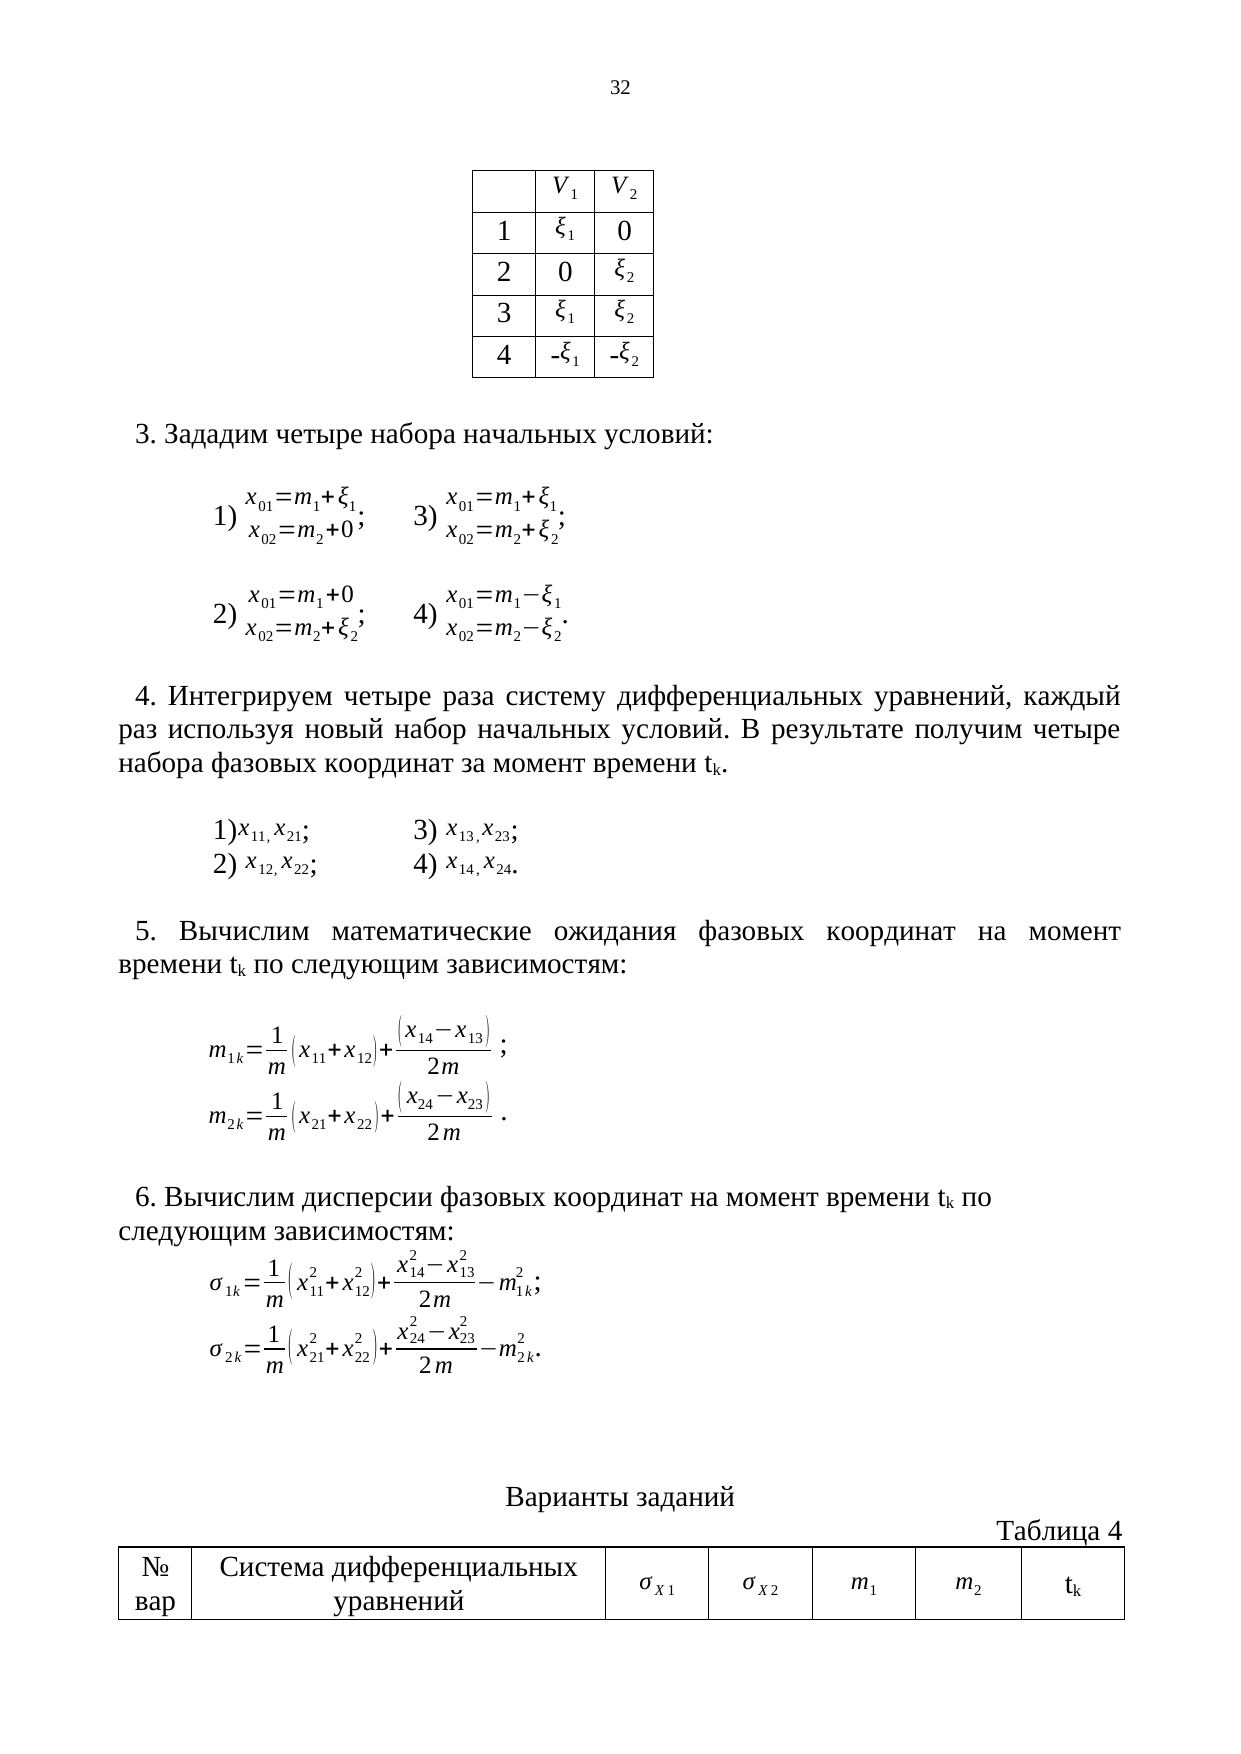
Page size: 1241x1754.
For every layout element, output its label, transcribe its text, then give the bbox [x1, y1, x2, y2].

table_cell 1 [473, 213, 535, 253]
table_header [595, 171, 653, 212]
text 3. Зададим четыре набора начальных условий: [118, 416, 1122, 449]
text 2) ; 4) . [213, 581, 1122, 644]
table_header [606, 1548, 708, 1619]
table_cell - [595, 337, 653, 377]
table_header [916, 1548, 1021, 1619]
table_header [709, 1548, 812, 1619]
table_cell 4 [473, 337, 535, 377]
table_cell - [536, 337, 594, 377]
text 6. Вычислим дисперсии фазовых координат на момент времени tk по [118, 1179, 1122, 1213]
table_header [473, 171, 535, 212]
table_header Система дифференциальных уравнений [192, 1548, 605, 1619]
text 2) ; 4) . [213, 846, 1122, 879]
text ; [192, 1013, 1122, 1079]
text 1) ; 3) ; [213, 483, 1122, 547]
table_cell 3 [473, 296, 535, 336]
text 1); 3) ; [213, 812, 1122, 846]
text следующим зависимостям: [118, 1213, 1122, 1246]
table_cell [536, 213, 594, 253]
text ; [136, 1246, 1122, 1312]
table_header № вар [119, 1548, 191, 1619]
text . [136, 1312, 1122, 1379]
text Таблица 4 [118, 1513, 1122, 1546]
text 4. Интегрируем четыре раза систему дифференциальных уравнений, каждый раз используя новый набор начальных условий. В результате получим четыре набора фазовых координат за момент времени tk. [118, 678, 1122, 779]
text 5. Вычислим математические ожидания фазовых координат на момент времени tk по следующим зависимостям: [118, 913, 1122, 980]
table_cell [595, 254, 653, 294]
table_cell 0 [536, 254, 594, 294]
table_cell 0 [595, 213, 653, 253]
text . [192, 1079, 1122, 1146]
table_header [536, 171, 594, 212]
table_cell [536, 296, 594, 336]
table_cell [595, 296, 653, 336]
table_header tk [1022, 1548, 1124, 1619]
table_cell 2 [473, 254, 535, 294]
text Варианты заданий [118, 1479, 1122, 1513]
table_header [813, 1548, 915, 1619]
